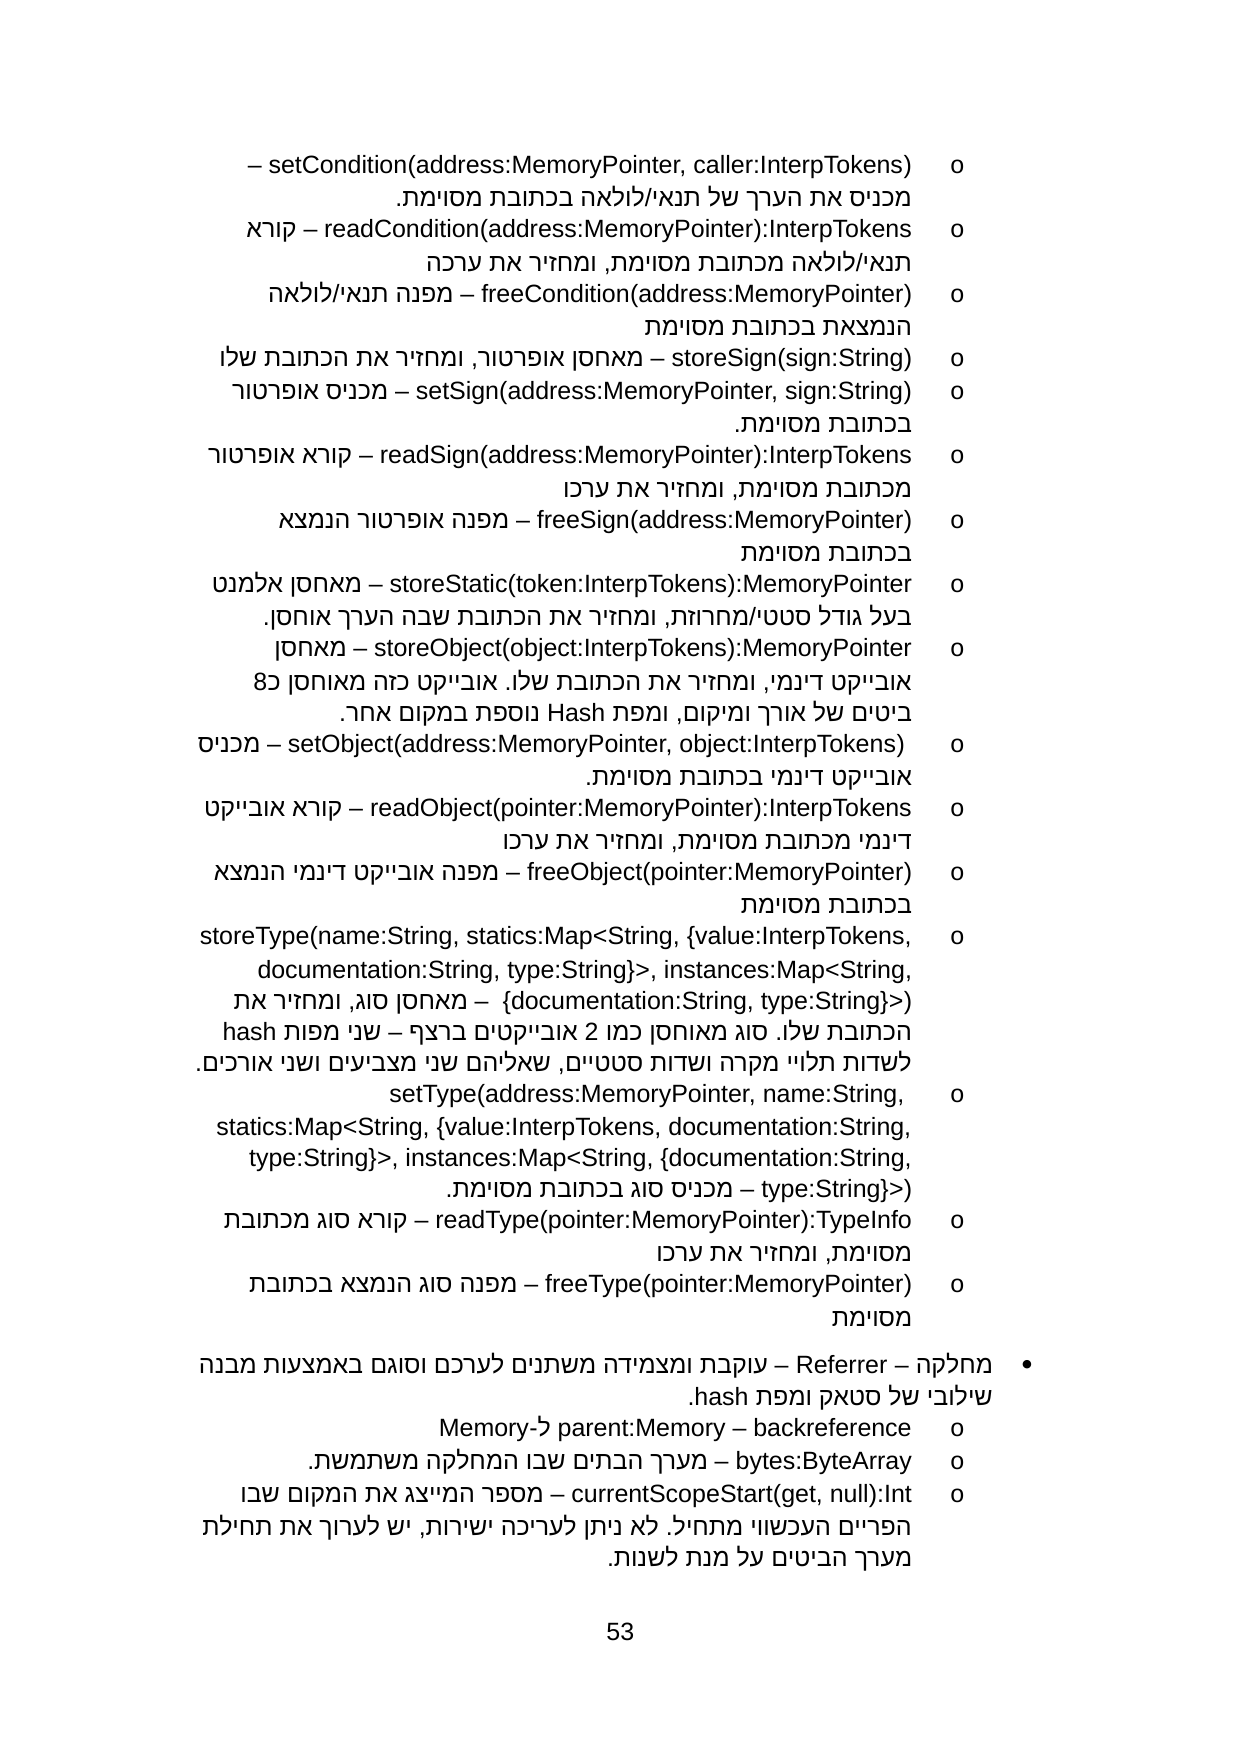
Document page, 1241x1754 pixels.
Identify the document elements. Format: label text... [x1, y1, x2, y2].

list bytes:ByteArray – מערך הבתים שבו המחלקה משתמשת. [187, 1446, 949, 1477]
list parent:Memory – backreference ל-Memory [187, 1412, 949, 1443]
list currentScopeStart(get, null):Int – מספר המייצג את המקום שבו הפריים העכשווי מתחיל. לא ניתן לעריכה ישירות, יש לערוך את תחילת מערך הביטים על מנת לשנות. [187, 1479, 949, 1572]
list readType(pointer:MemoryPointer):TypeInfo – קורא סוג מכתובת מסוימת, ומחזיר את ערכו [187, 1205, 949, 1267]
list freeCondition(address:MemoryPointer) – מפנה תנאי/לולאה הנמצאת בכתובת מסוימת [187, 278, 949, 341]
list storeStatic(token:InterpTokens):MemoryPointer – מאחסן אלמנט בעל גודל סטטי/מחרוזת, ומחזיר את הכתובת שבה הערך אוחסן. [187, 569, 949, 631]
list מחלקה – Referrer – עוקבת ומצמידה משתנים לערכם וסוגם באמצעות מבנה שילובי של סטאק ומפת hash. [187, 1350, 1023, 1410]
list storeSign(sign:String) – מאחסן אופרטור, ומחזיר את הכתובת שלו [187, 343, 949, 374]
list readSign(address:MemoryPointer):InterpTokens – קורא אופרטור מכתובת מסוימת, ומחזיר את ערכו [187, 440, 949, 502]
list freeObject(pointer:MemoryPointer) – מפנה אובייקט דינמי הנמצא בכתובת מסוימת [187, 857, 949, 919]
list readObject(pointer:MemoryPointer):InterpTokens – קורא אובייקט דינמי מכתובת מסוימת, ומחזיר את ערכו [187, 793, 949, 855]
list storeType(name:String, statics:Map<String, {value:InterpTokens, documentation:String, type:String}>, instances:Map<String, {documentation:String, type:String}>) – מאחסן סוג, ומחזיר את הכתובת שלו. סוג מאוחסן כמו 2 אובייקטים ברצף – שני מפות hash לשדות תלויי מקרה ושדות סטטיים, שאליהם שני מצביעים ושני אורכים. [187, 921, 949, 1076]
list freeSign(address:MemoryPointer) – מפנה אופרטור הנמצא בכתובת מסוימת [187, 505, 949, 567]
list setType(address:MemoryPointer, name:String, statics:Map<String, {value:InterpTokens, documentation:String, type:String}>, instances:Map<String, {documentation:String, type:String}>) – מכניס סוג בכתובת מסוימת. [187, 1079, 949, 1203]
list setCondition(address:MemoryPointer, caller:InterpTokens) – מכניס את הערך של תנאי/לולאה בכתובת מסוימת. [187, 150, 949, 212]
list storeObject(object:InterpTokens):MemoryPointer – מאחסן אובייקט דינמי, ומחזיר את הכתובת שלו. אובייקט כזה מאוחסן כ8 ביטים של אורך ומיקום, ומפת Hash נוספת במקום אחר. [187, 633, 949, 726]
list readCondition(address:MemoryPointer):InterpTokens – קורא תנאי/לולאה מכתובת מסוימת, ומחזיר את ערכה [187, 214, 949, 276]
list setSign(address:MemoryPointer, sign:String) – מכניס אופרטור בכתובת מסוימת. [187, 376, 949, 438]
list freeType(pointer:MemoryPointer) – מפנה סוג הנמצא בכתובת מסוימת [187, 1269, 949, 1331]
list setObject(address:MemoryPointer, object:InterpTokens) – מכניס אובייקט דינמי בכתובת מסוימת. [187, 728, 949, 791]
